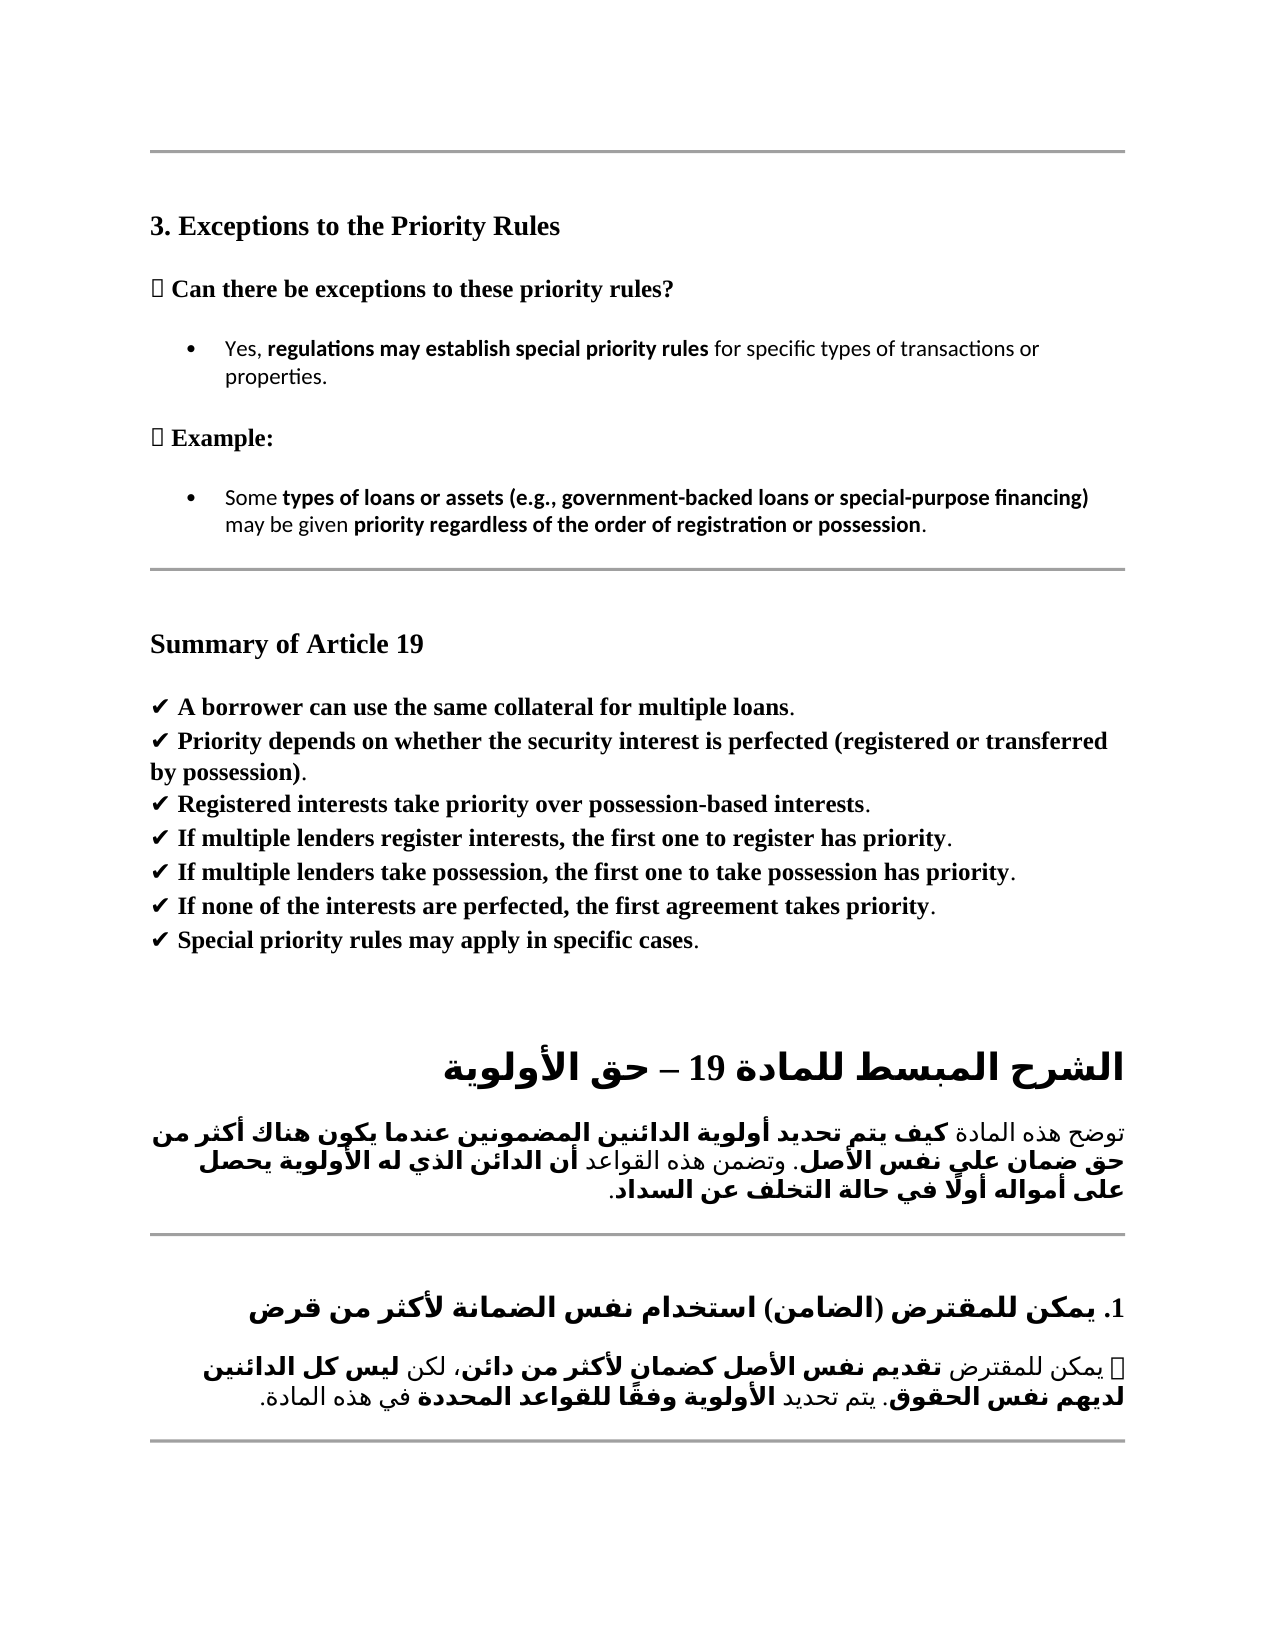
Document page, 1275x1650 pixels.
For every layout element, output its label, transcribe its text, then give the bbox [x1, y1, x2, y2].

list Some types of loans or assets (e.g., government-backed loans or special-purpose financing) may be given priority regardless of the order of registration or possession. [187, 483, 1125, 539]
text 📌 يمكن للمقترض تقديم نفس الأصل كضمان لأكثر من دائن، لكن ليس كل الدائنين لديهم نفس الحقوق. يتم تحديد الأولوية وفقًا للقواعد المحددة في هذه المادة. [150, 1352, 1125, 1410]
text ✔️ A borrower can use the same collateral for multiple loans. ✔️ Priority depends on whether the security interest is perfected (registered or transferred by possession). ✔️ Registered interests take priority over possession-based interests. ✔️ If multiple lenders register interests, the first one to register has priority. ✔️ If multiple lenders take possession, the first one to take possession has priority. ✔️ If none of the interests are perfected, the first agreement takes priority. ✔️ Special priority rules may apply in specific cases. [150, 689, 1125, 956]
list Yes, regulations may establish special priority rules for specific types of transactions or properties. [187, 334, 1125, 390]
text توضح هذه المادة كيف يتم تحديد أولوية الدائنين المضمونين عندما يكون هناك أكثر من حق ضمان على نفس الأصل. وتضمن هذه القواعد أن الدائن الذي له الأولوية يحصل على أمواله أولًا في حالة التخلف عن السداد. [150, 1118, 1125, 1204]
text 🔹 Example: [150, 419, 1125, 453]
subtitle Summary of Article 19 [150, 627, 1125, 659]
subtitle 1. يمكن للمقترض (الضامن) استخدام نفس الضمانة لأكثر من قرض [150, 1291, 1125, 1323]
subtitle 3. Exceptions to the Priority Rules [150, 209, 1125, 242]
text 📌 Can there be exceptions to these priority rules? [150, 271, 1125, 305]
subtitle الشرح المبسط للمادة 19 – حق الأولوية [150, 1045, 1125, 1088]
